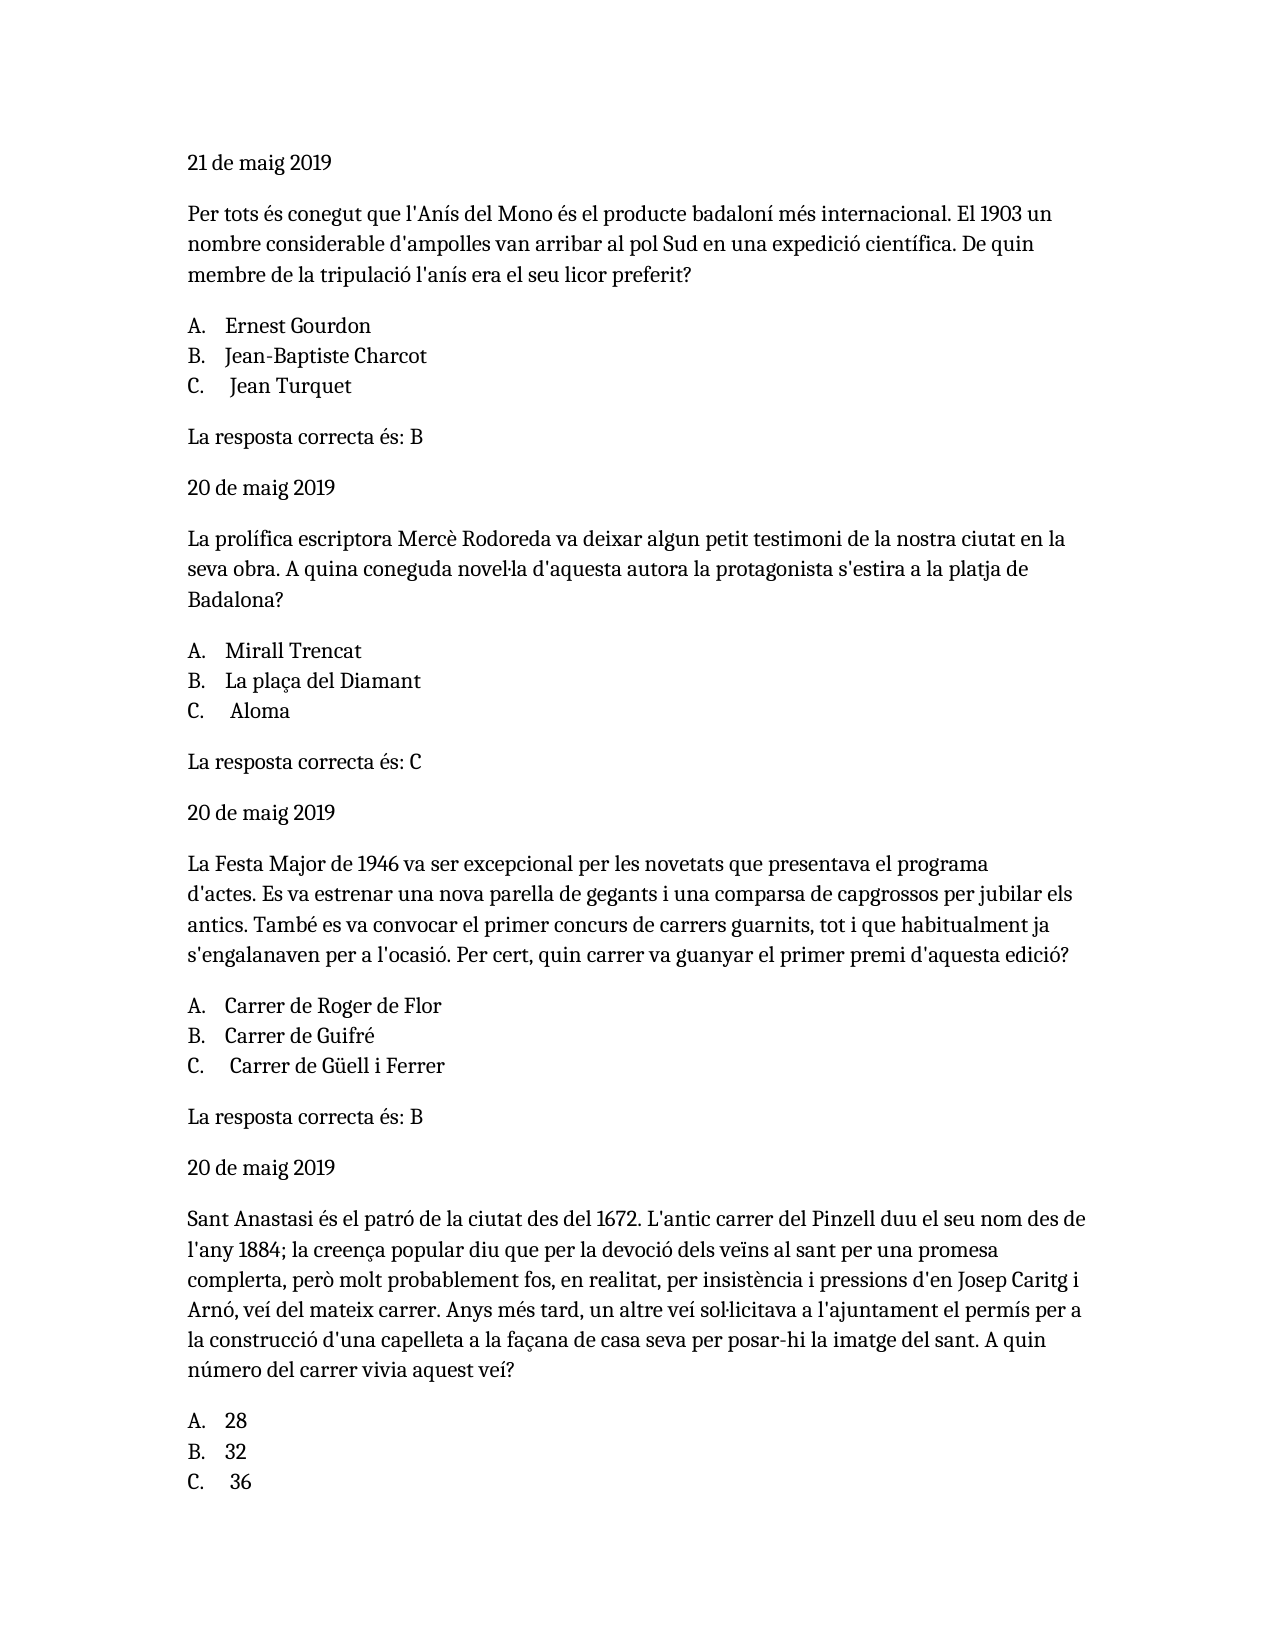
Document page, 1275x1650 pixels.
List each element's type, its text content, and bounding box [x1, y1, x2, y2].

text 20 de maig 2019 [187, 475, 1087, 501]
list Jean-Baptiste Charcot [187, 343, 1087, 369]
list 36 [187, 1469, 1087, 1495]
text 20 de maig 2019 [187, 1155, 1087, 1182]
text 21 de maig 2019 [187, 150, 1087, 176]
text La prolífica escriptora Mercè Rodoreda va deixar algun petit testimoni de la nostra ciutat en la seva obra. A quina coneguda novel·la d'aquesta autora la protagonista s'estira a la platja de Badalona? [187, 526, 1087, 613]
list 28 [187, 1408, 1087, 1435]
list Jean Turquet [187, 373, 1087, 399]
list Carrer de Guifré [187, 1023, 1087, 1049]
text La resposta correcta és: B [187, 424, 1087, 450]
list Aloma [187, 698, 1087, 724]
list La plaça del Diamant [187, 668, 1087, 694]
text Sant Anastasi és el patró de la ciutat des del 1672. L'antic carrer del Pinzell duu el seu nom des de l'any 1884; la creença popular diu que per la devoció dels veïns al sant per una promesa complerta, però molt probablement fos, en realitat, per insistència i pressions d'en Josep Caritg i Arnó, veí del mateix carrer. Anys més tard, un altre veí sol·licitava a l'ajuntament el permís per a la construcció d'una capelleta a la façana de casa seva per posar-hi la imatge del sant. A quin número del carrer vivia aquest veí? [187, 1206, 1087, 1384]
list Carrer de Güell i Ferrer [187, 1053, 1087, 1079]
text La resposta correcta és: B [187, 1104, 1087, 1131]
list Ernest Gourdon [187, 312, 1087, 339]
text Per tots és conegut que l'Anís del Mono és el producte badaloní més internacional. El 1903 un nombre considerable d'ampolles van arribar al pol Sud en una expedició científica. De quin membre de la tripulació l'anís era el seu licor preferit? [187, 201, 1087, 288]
list 32 [187, 1438, 1087, 1465]
list Mirall Trencat [187, 637, 1087, 664]
text 20 de maig 2019 [187, 800, 1087, 826]
list Carrer de Roger de Flor [187, 993, 1087, 1019]
text La Festa Major de 1946 va ser excepcional per les novetats que presentava el programa d'actes. Es va estrenar una nova parella de gegants i una comparsa de capgrossos per jubilar els antics. També es va convocar el primer concurs de carrers guarnits, tot i que habitualment ja s'engalanaven per a l'ocasió. Per cert, quin carrer va guanyar el primer premi d'aquesta edició? [187, 851, 1087, 968]
text La resposta correcta és: C [187, 749, 1087, 775]
